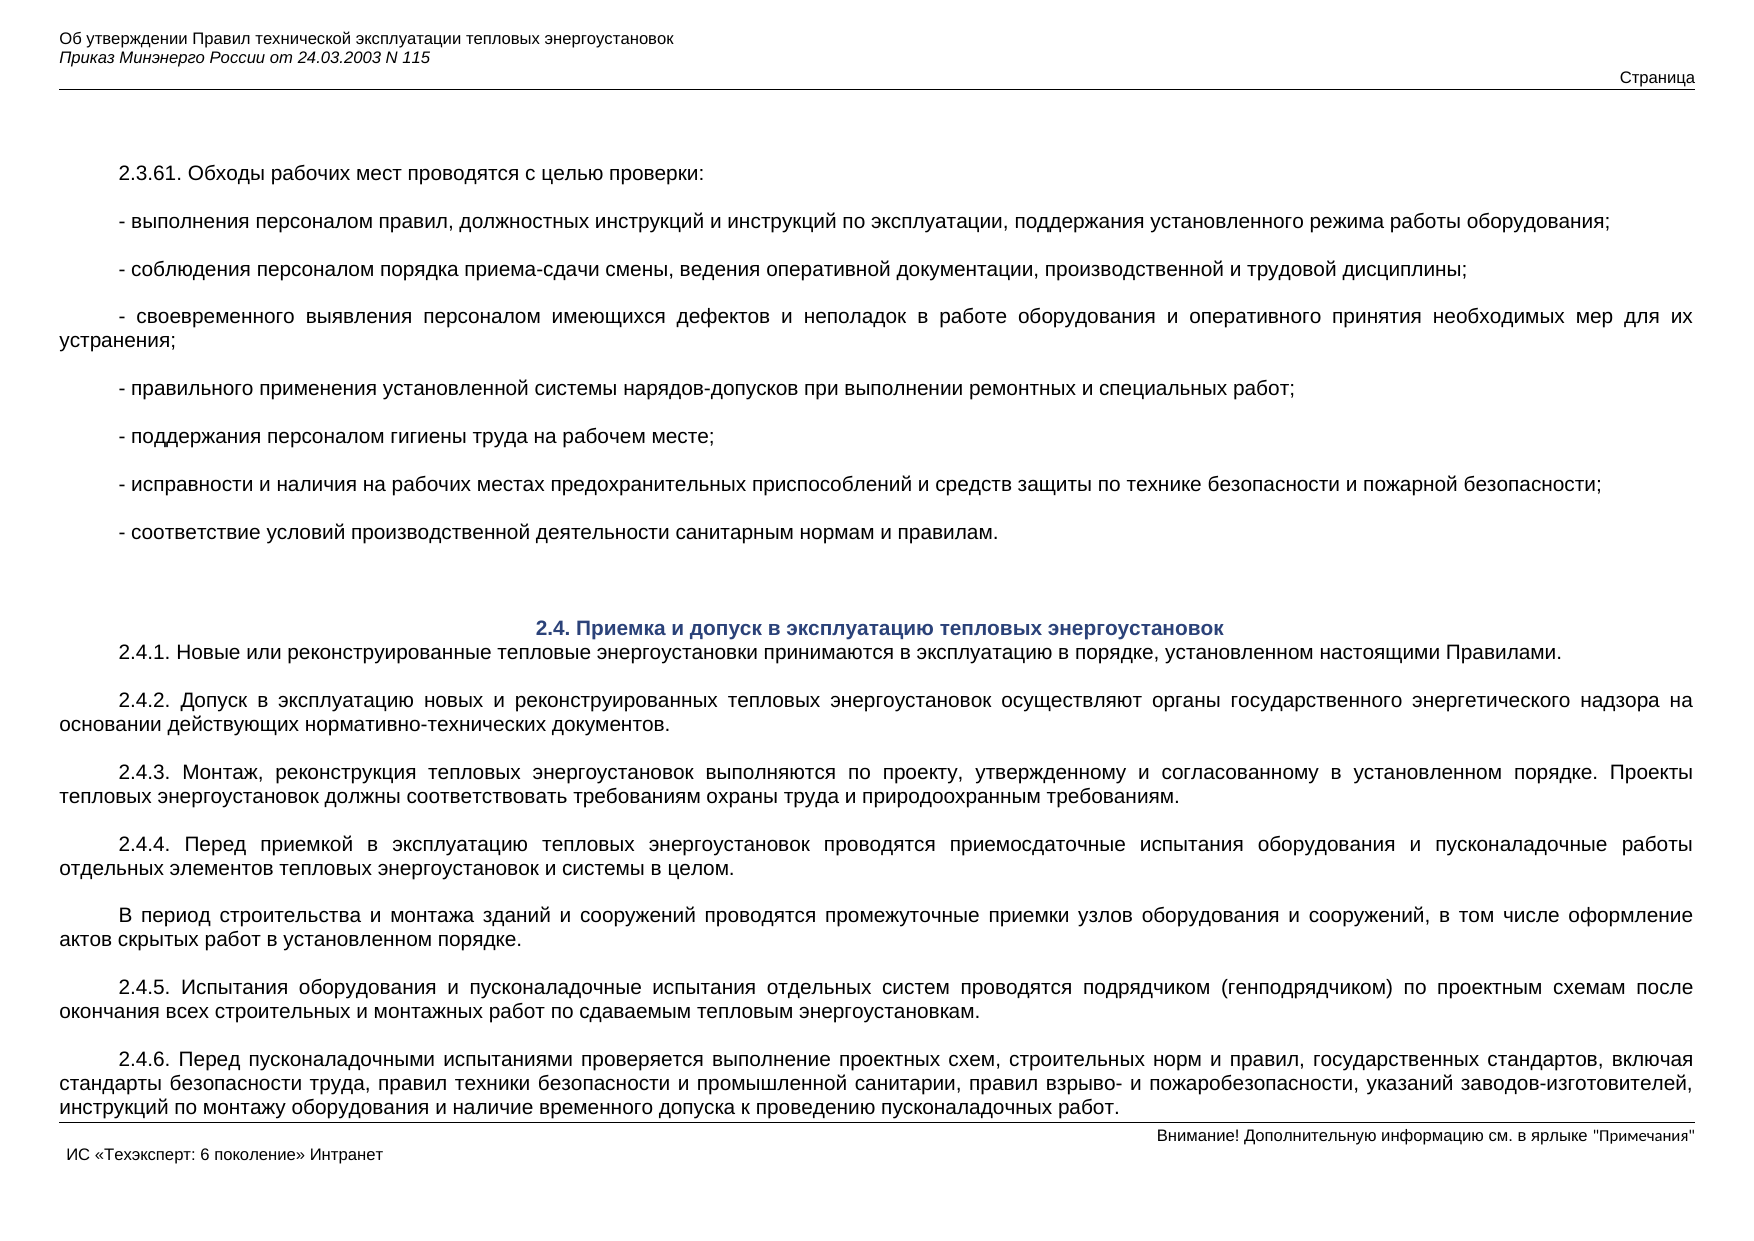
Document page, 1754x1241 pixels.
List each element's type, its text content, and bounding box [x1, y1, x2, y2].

text - соответствие условий производственной деятельности санитарным нормам и правилам. [59, 520, 1695, 544]
text - правильного применения установленной системы нарядов-допусков при выполнении ремонтных и специальных работ; [59, 376, 1695, 400]
text - соблюдения персоналом порядка приема-сдачи смены, ведения оперативной документации, производственной и трудовой дисциплины; [59, 256, 1695, 280]
text 2.3.61. Обходы рабочих мест проводятся с целью проверки: [59, 161, 1695, 184]
text - поддержания персоналом гигиены труда на рабочем месте; [59, 424, 1695, 448]
text 2.4.3. Монтаж, реконструкция тепловых энергоустановок выполняются по проекту, утвержденному и согласованному в установленном порядке. Проекты тепловых энергоустановок должны соответствовать требованиям охраны труда и природоохранным требованиям. [59, 759, 1695, 807]
text 2.4.5. Испытания оборудования и пусконаладочные испытания отдельных систем проводятся подрядчиком (генподрядчиком) по проектным схемам после окончания всех строительных и монтажных работ по сдаваемым тепловым энергоустановкам. [59, 975, 1695, 1023]
text 2.4. Приемка и допуск в эксплуатацию тепловых энергоустановок [59, 616, 1695, 640]
text В период строительства и монтажа зданий и сооружений проводятся промежуточные приемки узлов оборудования и сооружений, в том числе оформление актов скрытых работ в установленном порядке. [59, 903, 1695, 951]
text 2.4.6. Перед пусконаладочными испытаниями проверяется выполнение проектных схем, строительных норм и правил, государственных стандартов, включая стандарты безопасности труда, правил техники безопасности и промышленной санитарии, правил взрыво- и пожаробезопасности, указаний заводов-изготовителей, инструкций по монтажу оборудования и наличие временного допуска к проведению пусконаладочных работ. [59, 1047, 1695, 1119]
text 2.4.2. Допуск в эксплуатацию новых и реконструированных тепловых энергоустановок осуществляют органы государственного энергетического надзора на основании действующих нормативно-технических документов. [59, 688, 1695, 736]
text - своевременного выявления персоналом имеющихся дефектов и неполадок в работе оборудования и оперативного принятия необходимых мер для их устранения; [59, 304, 1695, 352]
text 2.4.1. Новые или реконструированные тепловые энергоустановки принимаются в эксплуатацию в порядке, установленном настоящими Правилами. [59, 640, 1695, 664]
text - выполнения персоналом правил, должностных инструкций и инструкций по эксплуатации, поддержания установленного режима работы оборудования; [59, 208, 1695, 232]
text - исправности и наличия на рабочих местах предохранительных приспособлений и средств защиты по технике безопасности и пожарной безопасности; [59, 472, 1695, 496]
text 2.4.4. Перед приемкой в эксплуатацию тепловых энергоустановок проводятся приемосдаточные испытания оборудования и пусконаладочные работы отдельных элементов тепловых энергоустановок и системы в целом. [59, 831, 1695, 879]
